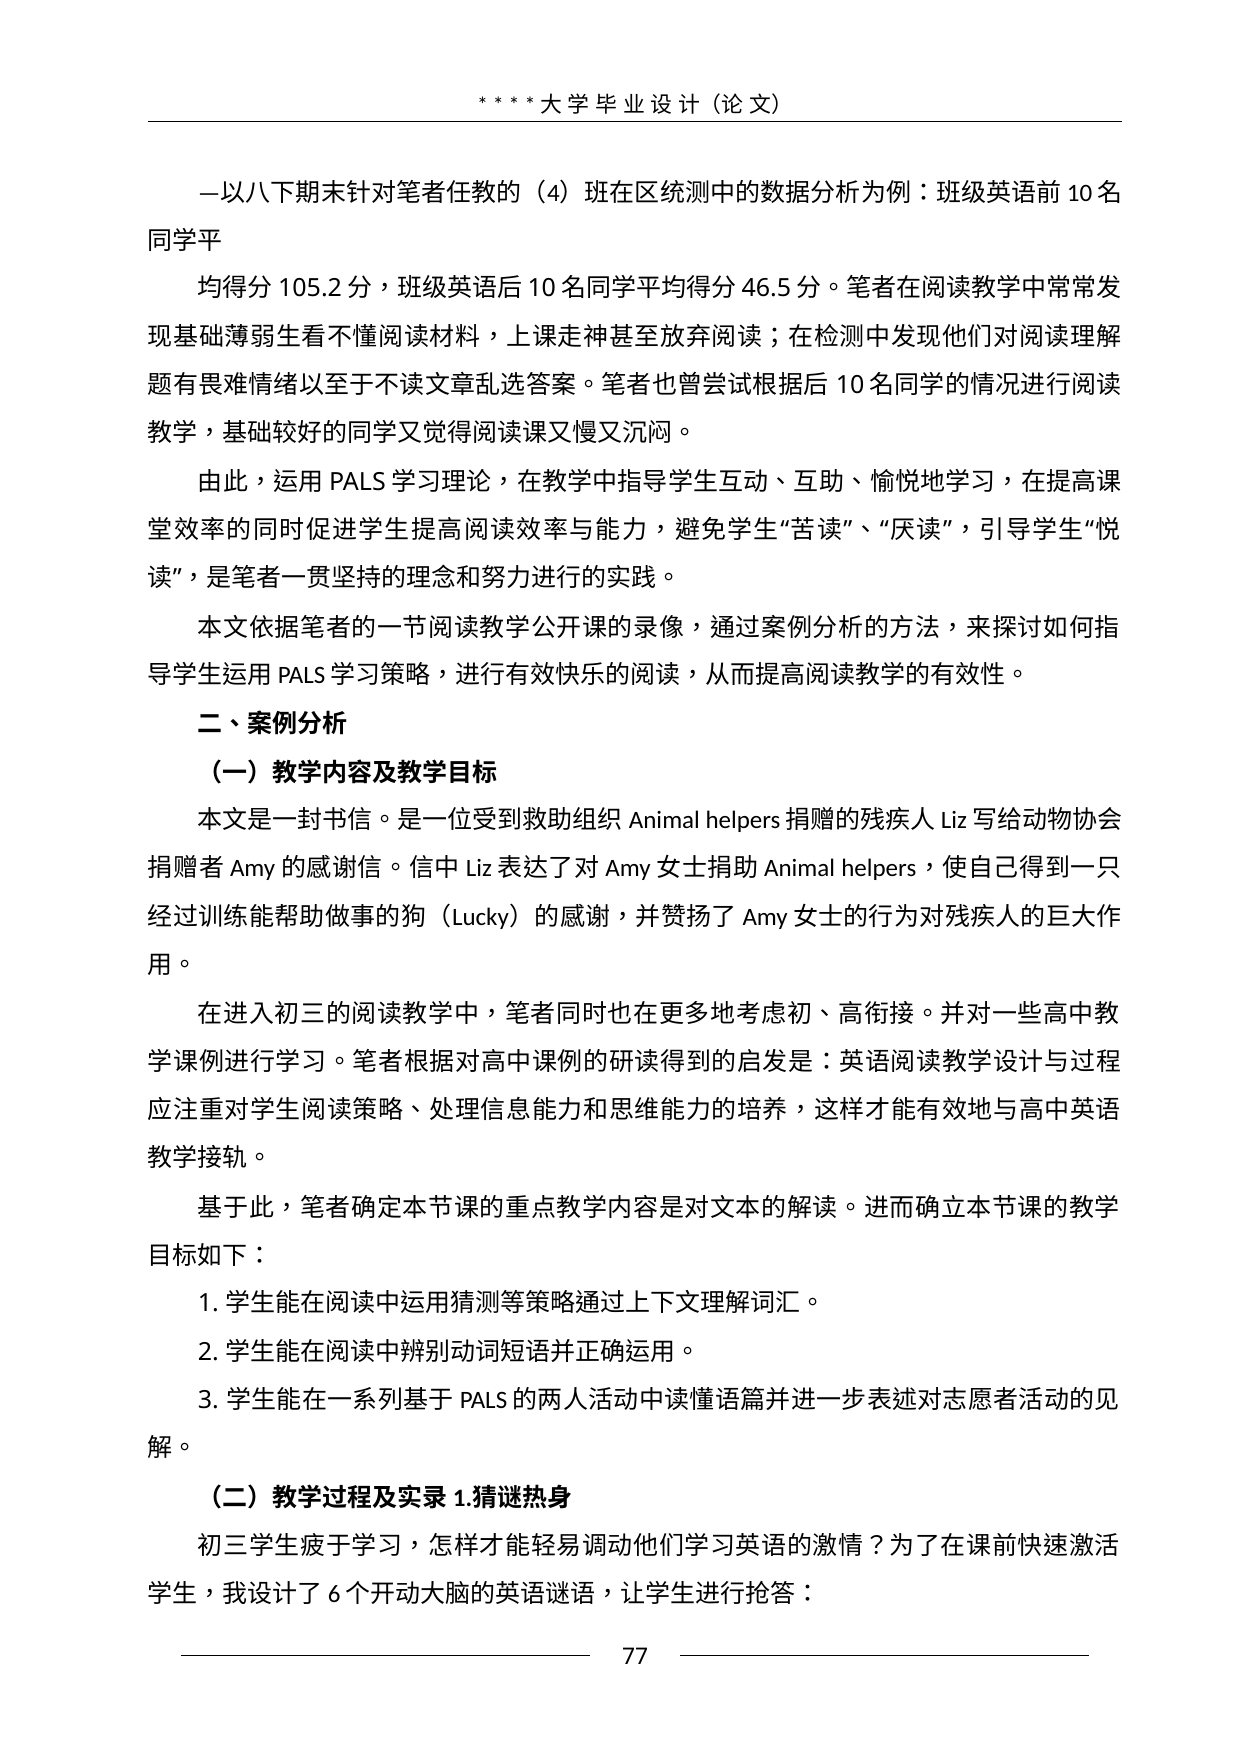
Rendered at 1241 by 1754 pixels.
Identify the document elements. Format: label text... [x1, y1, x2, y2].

text 本文是一封书信。是一位受到救助组织Animal helpers捐赠的残疾人Liz写给动物协会捐赠者Amy的感谢信。信中Liz表达了对Amy女士捐助Animal helpers，使自己得到一只经过训练能帮助做事的狗（Lucky）的感谢，并赞扬了Amy女士的行为对残疾人的巨大作用。 [148, 787, 1122, 981]
text 在进入初三的阅读教学中，笔者同时也在更多地考虑初、高衔接。并对一些高中教学课例进行学习。笔者根据对高中课例的研读得到的启发是：英语阅读教学设计与过程应注重对学生阅读策略、处理信息能力和思维能力的培养，这样才能有效地与高中英语教学接轨。 [148, 981, 1122, 1174]
text 3. 学生能在一系列基于PALS的两人活动中读懂语篇并进一步表述对志愿者活动的见解。 [148, 1367, 1122, 1464]
text 初三学生疲于学习，怎样才能轻易调动他们学习英语的激情？为了在课前快速激活学生，我设计了6个开动大脑的英语谜语，让学生进行抢答： [148, 1512, 1122, 1609]
text 1. 学生能在阅读中运用猜测等策略通过上下文理解词汇。 [148, 1271, 1122, 1319]
text 二、案例分析 [148, 691, 1122, 739]
text （二）教学过程及实录1.猜谜热身 [148, 1464, 1122, 1512]
text （一）教学内容及教学目标 [148, 739, 1122, 787]
text 2. 学生能在阅读中辨别动词短语并正确运用。 [148, 1319, 1122, 1367]
text —以八下期末针对笔者任教的（4）班在区统测中的数据分析为例：班级英语前10名同学平 [148, 159, 1122, 256]
text 由此，运用PALS学习理论，在教学中指导学生互动、互助、愉悦地学习，在提高课堂效率的同时促进学生提高阅读效率与能力，避免学生“苦读”、“厌读”，引导学生“悦读”，是笔者一贯坚持的理念和努力进行的实践。 [148, 449, 1122, 594]
text 均得分105.2分，班级英语后10名同学平均得分46.5分。笔者在阅读教学中常常发现基础薄弱生看不懂阅读材料，上课走神甚至放弃阅读；在检测中发现他们对阅读理解题有畏难情绪以至于不读文章乱选答案。笔者也曾尝试根据后10名同学的情况进行阅读教学，基础较好的同学又觉得阅读课又慢又沉闷。 [148, 256, 1122, 449]
text 基于此，笔者确定本节课的重点教学内容是对文本的解读。进而确立本节课的教学目标如下： [148, 1174, 1122, 1271]
text 本文依据笔者的一节阅读教学公开课的录像，通过案例分析的方法，来探讨如何指导学生运用PALS学习策略，进行有效快乐的阅读，从而提高阅读教学的有效性。 [148, 594, 1122, 691]
